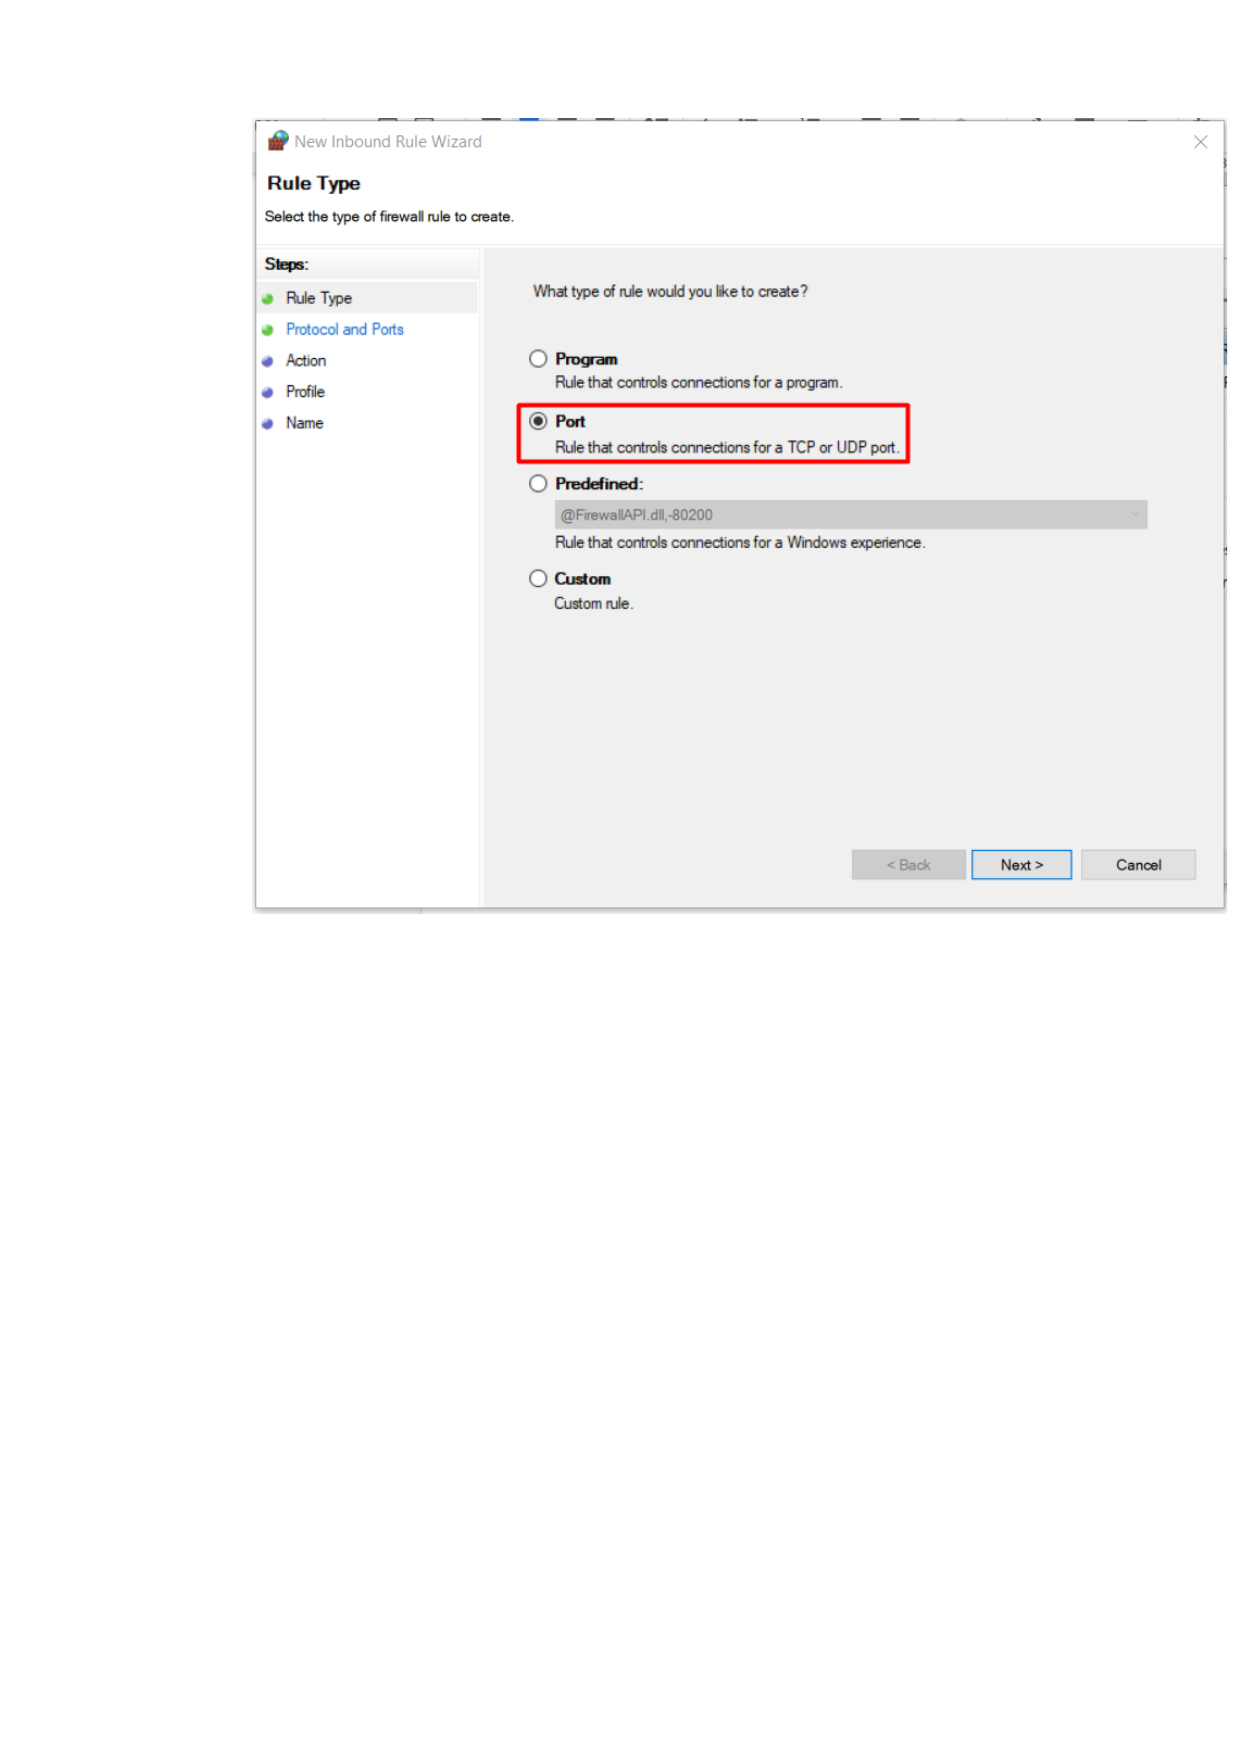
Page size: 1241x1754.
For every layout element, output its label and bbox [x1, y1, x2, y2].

picture [252, 118, 1228, 914]
